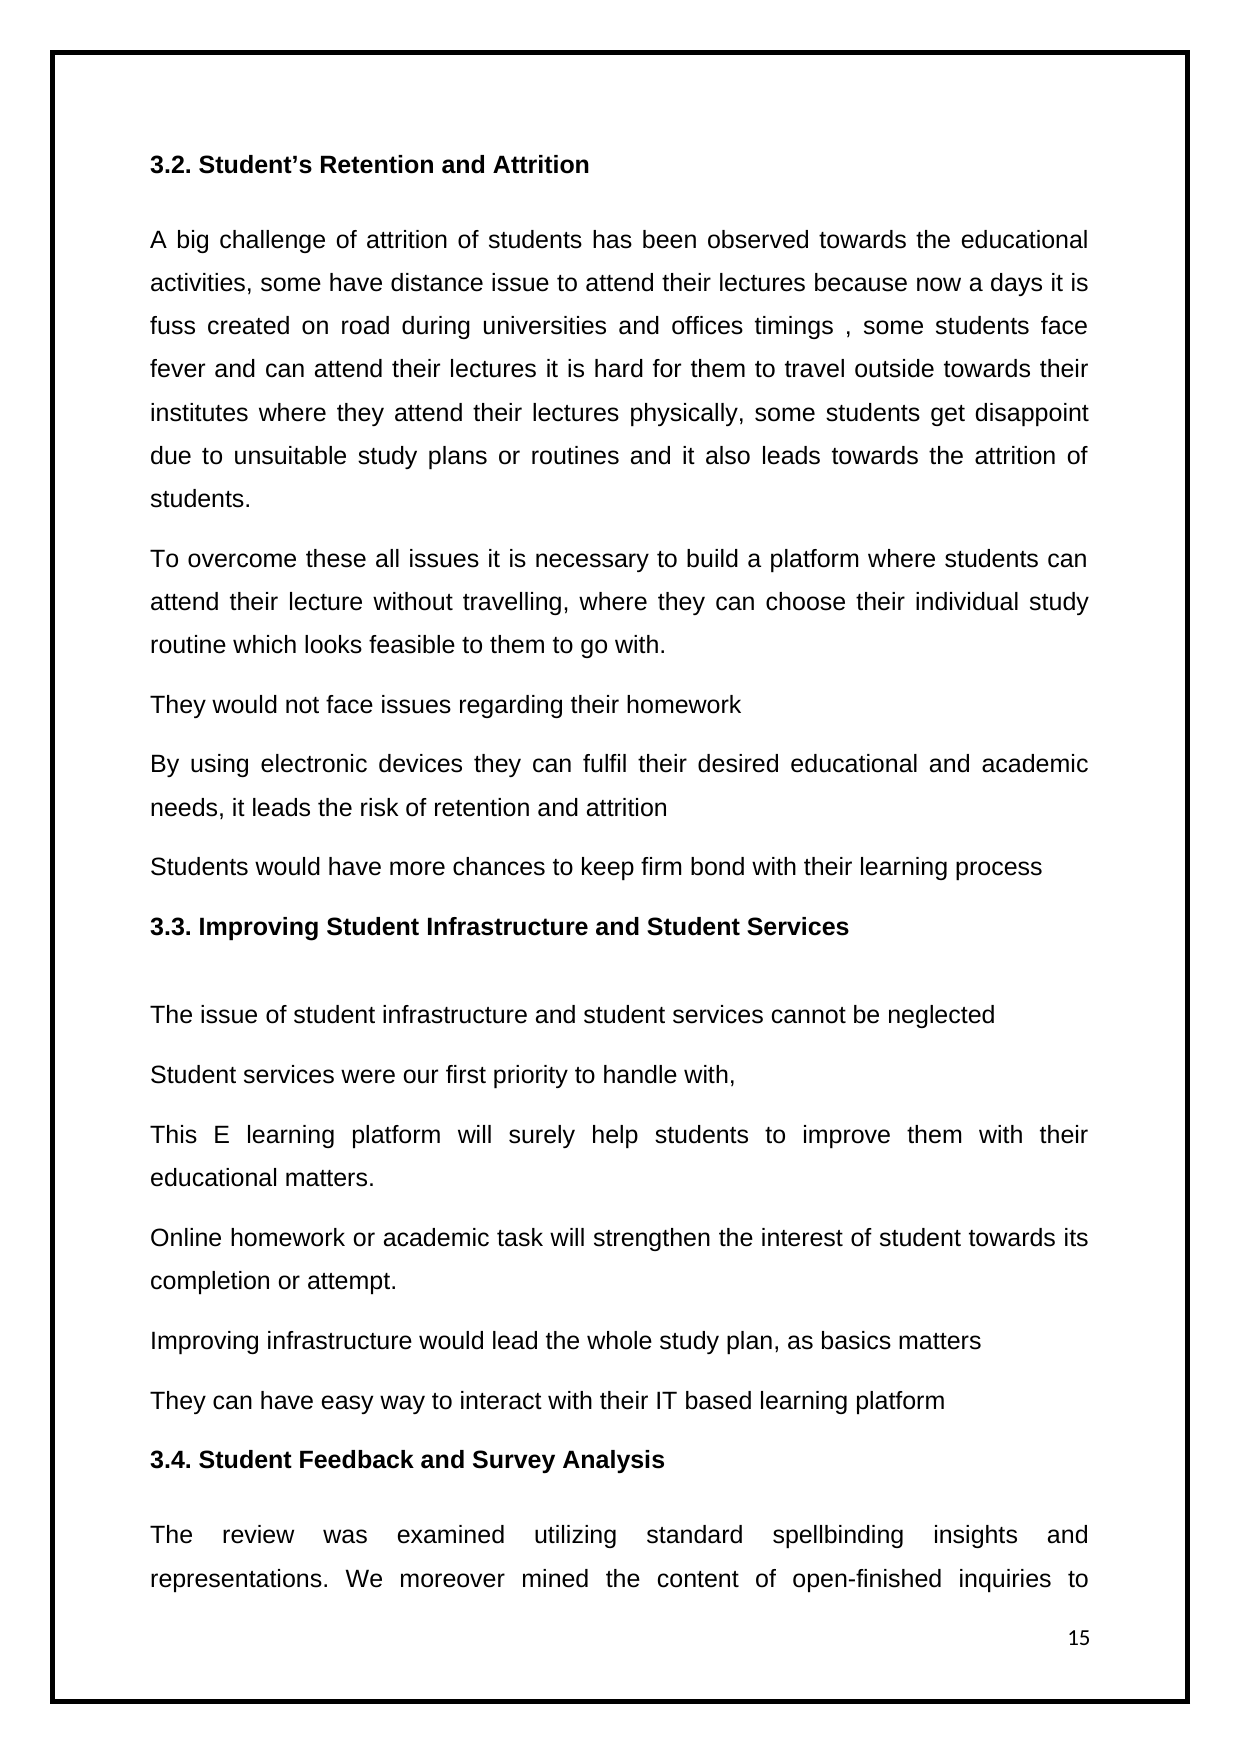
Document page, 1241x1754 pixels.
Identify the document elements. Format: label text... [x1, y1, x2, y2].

text Improving infrastructure would lead the whole study plan, as basics matters [150, 1326, 1090, 1354]
subtitle 3.3. Improving Student Infrastructure and Student Services [150, 912, 1090, 941]
text The issue of student infrastructure and student services cannot be neglected [150, 1000, 1090, 1029]
subtitle 3.4. Student Feedback and Survey Analysis [150, 1445, 1090, 1474]
text They would not face issues regarding their homework [150, 690, 1090, 718]
text Student services were our first priority to handle with, [150, 1060, 1090, 1089]
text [150, 1521, 1090, 1592]
text A big challenge of attrition of students has been observed towards the educational activities, some have distance issue to attend their lectures because now a days it is fuss created on road during universities and offices timings , some students face fever and can attend their lectures it is hard for them to travel outside towards their institutes where they attend their lectures physically, some students get disappoint due to unsuitable study plans or routines and it also leads towards the attrition of students. [150, 225, 1090, 513]
text By using electronic devices they can fulfil their desired educational and academic needs, it leads the risk of retention and attrition [150, 749, 1090, 821]
text To overcome these all issues it is necessary to build a platform where students can attend their lecture without travelling, where they can choose their individual study routine which looks feasible to them to go with. [150, 544, 1090, 659]
subtitle 3.2. Student’s Retention and Attrition [150, 150, 1090, 179]
text They can have easy way to interact with their IT based learning platform [150, 1386, 1090, 1414]
text This E learning platform will surely help students to improve them with their educational matters. [150, 1120, 1090, 1192]
text Online homework or academic task will strengthen the interest of student towards its completion or attempt. [150, 1223, 1090, 1295]
text Students would have more chances to keep firm bond with their learning process [150, 852, 1090, 881]
